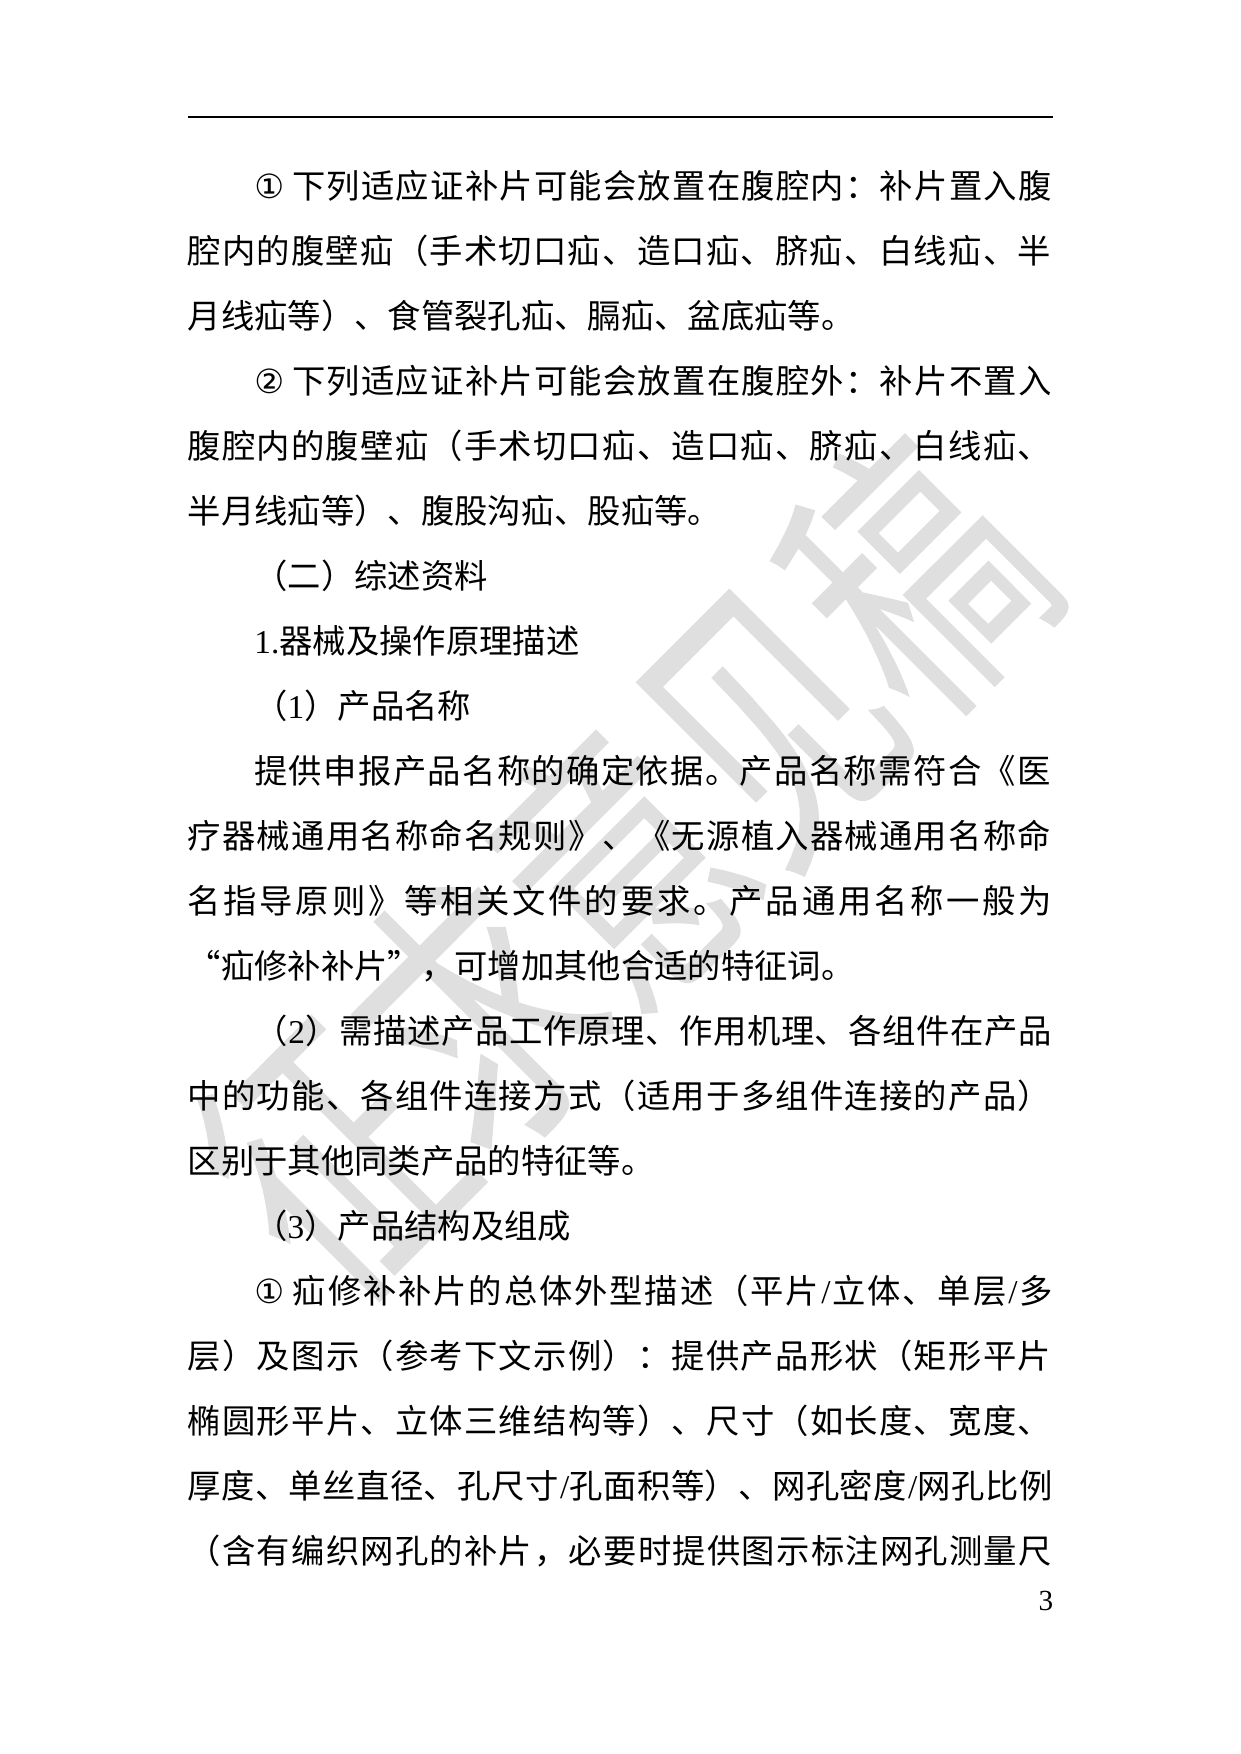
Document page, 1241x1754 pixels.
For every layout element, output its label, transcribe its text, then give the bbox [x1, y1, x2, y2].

text ②下列适应证补片可能会放置在腹腔外：补片不置入腹腔内的腹壁疝（手术切口疝、造口疝、脐疝、白线疝、半月线疝等）、腹股沟疝、股疝等。 [187, 347, 1053, 542]
text （二）综述资料 [187, 542, 1053, 607]
text （2）需描述产品工作原理、作用机理、各组件在产品中的功能、各组件连接方式（适用于多组件连接的产品）、区别于其他同类产品的特征等。 [187, 997, 1053, 1192]
text 提供申报产品名称的确定依据。产品名称需符合《医疗器械通用名称命名规则》、《无源植入器械通用名称命名指导原则》等相关文件的要求。产品通用名称一般为“疝修补补片”，可增加其他合适的特征词。 [187, 737, 1053, 997]
text （3）产品结构及组成 [187, 1192, 1053, 1257]
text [187, 1257, 1053, 1582]
text （1）产品名称 [187, 672, 1053, 737]
text ①下列适应证补片可能会放置在腹腔内：补片置入腹腔内的腹壁疝（手术切口疝、造口疝、脐疝、白线疝、半月线疝等）、食管裂孔疝、膈疝、盆底疝等。 [187, 152, 1053, 347]
text 1.器械及操作原理描述 [187, 607, 1053, 672]
